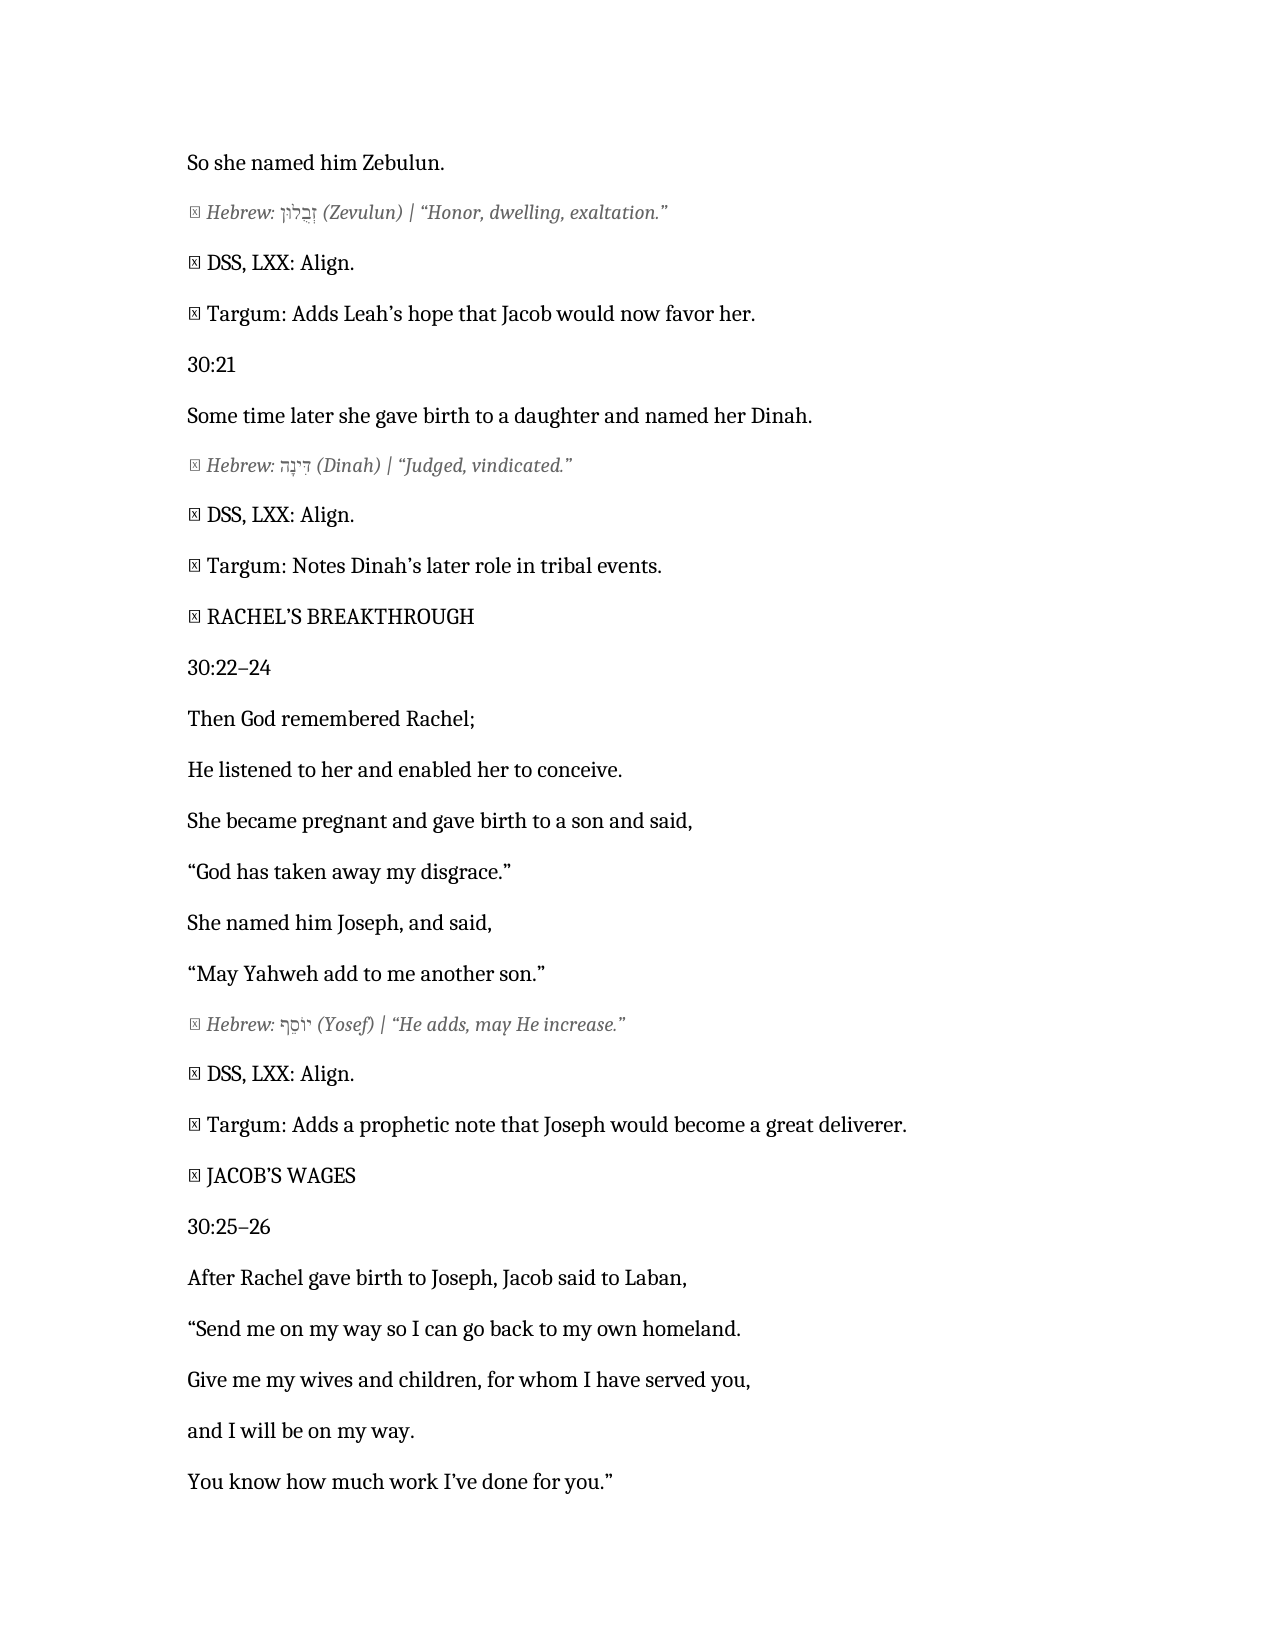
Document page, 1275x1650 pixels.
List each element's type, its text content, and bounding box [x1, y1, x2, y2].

text Give me my wives and children, for whom I have served you, [187, 1367, 1087, 1393]
text “Send me on my way so I can go back to my own homeland. [187, 1316, 1087, 1342]
text ✅ DSS, LXX: Align. [187, 502, 1087, 528]
text 30:25–26 [187, 1214, 1087, 1240]
text She named him Joseph, and said, [187, 910, 1087, 937]
text ✅ Hebrew: יוֹסֵף (Yosef) | “He adds, may He increase.” [187, 1012, 1087, 1036]
text ✅ DSS, LXX: Align. [187, 1061, 1087, 1087]
text After Rachel gave birth to Joseph, Jacob said to Laban, [187, 1265, 1087, 1291]
text ✅ Hebrew: זְבֻלוּן (Zevulun) | “Honor, dwelling, exaltation.” [187, 201, 1087, 225]
text 30:22–24 [187, 655, 1087, 681]
text ✅ Targum: Adds a prophetic note that Joseph would become a great deliverer. [187, 1112, 1087, 1138]
text He listened to her and enabled her to conceive. [187, 757, 1087, 783]
text 📜 JACOB’S WAGES [187, 1163, 1087, 1189]
text ✅ Targum: Adds Leah’s hope that Jacob would now favor her. [187, 300, 1087, 327]
text ✅ Hebrew: דִּינָה (Dinah) | “Judged, vindicated.” [187, 453, 1087, 477]
text 📜 RACHEL’S BREAKTHROUGH [187, 604, 1087, 630]
text and I will be on my way. [187, 1418, 1087, 1444]
text So she named him Zebulun. [187, 150, 1087, 176]
text 30:21 [187, 351, 1087, 378]
text You know how much work I’ve done for you.” [187, 1469, 1087, 1495]
text “May Yahweh add to me another son.” [187, 961, 1087, 988]
text Some time later she gave birth to a daughter and named her Dinah. [187, 402, 1087, 429]
text She became pregnant and gave birth to a son and said, [187, 808, 1087, 834]
text Then God remembered Rachel; [187, 706, 1087, 732]
text ✅ Targum: Notes Dinah’s later role in tribal events. [187, 553, 1087, 579]
text “God has taken away my disgrace.” [187, 859, 1087, 886]
text ✅ DSS, LXX: Align. [187, 249, 1087, 276]
